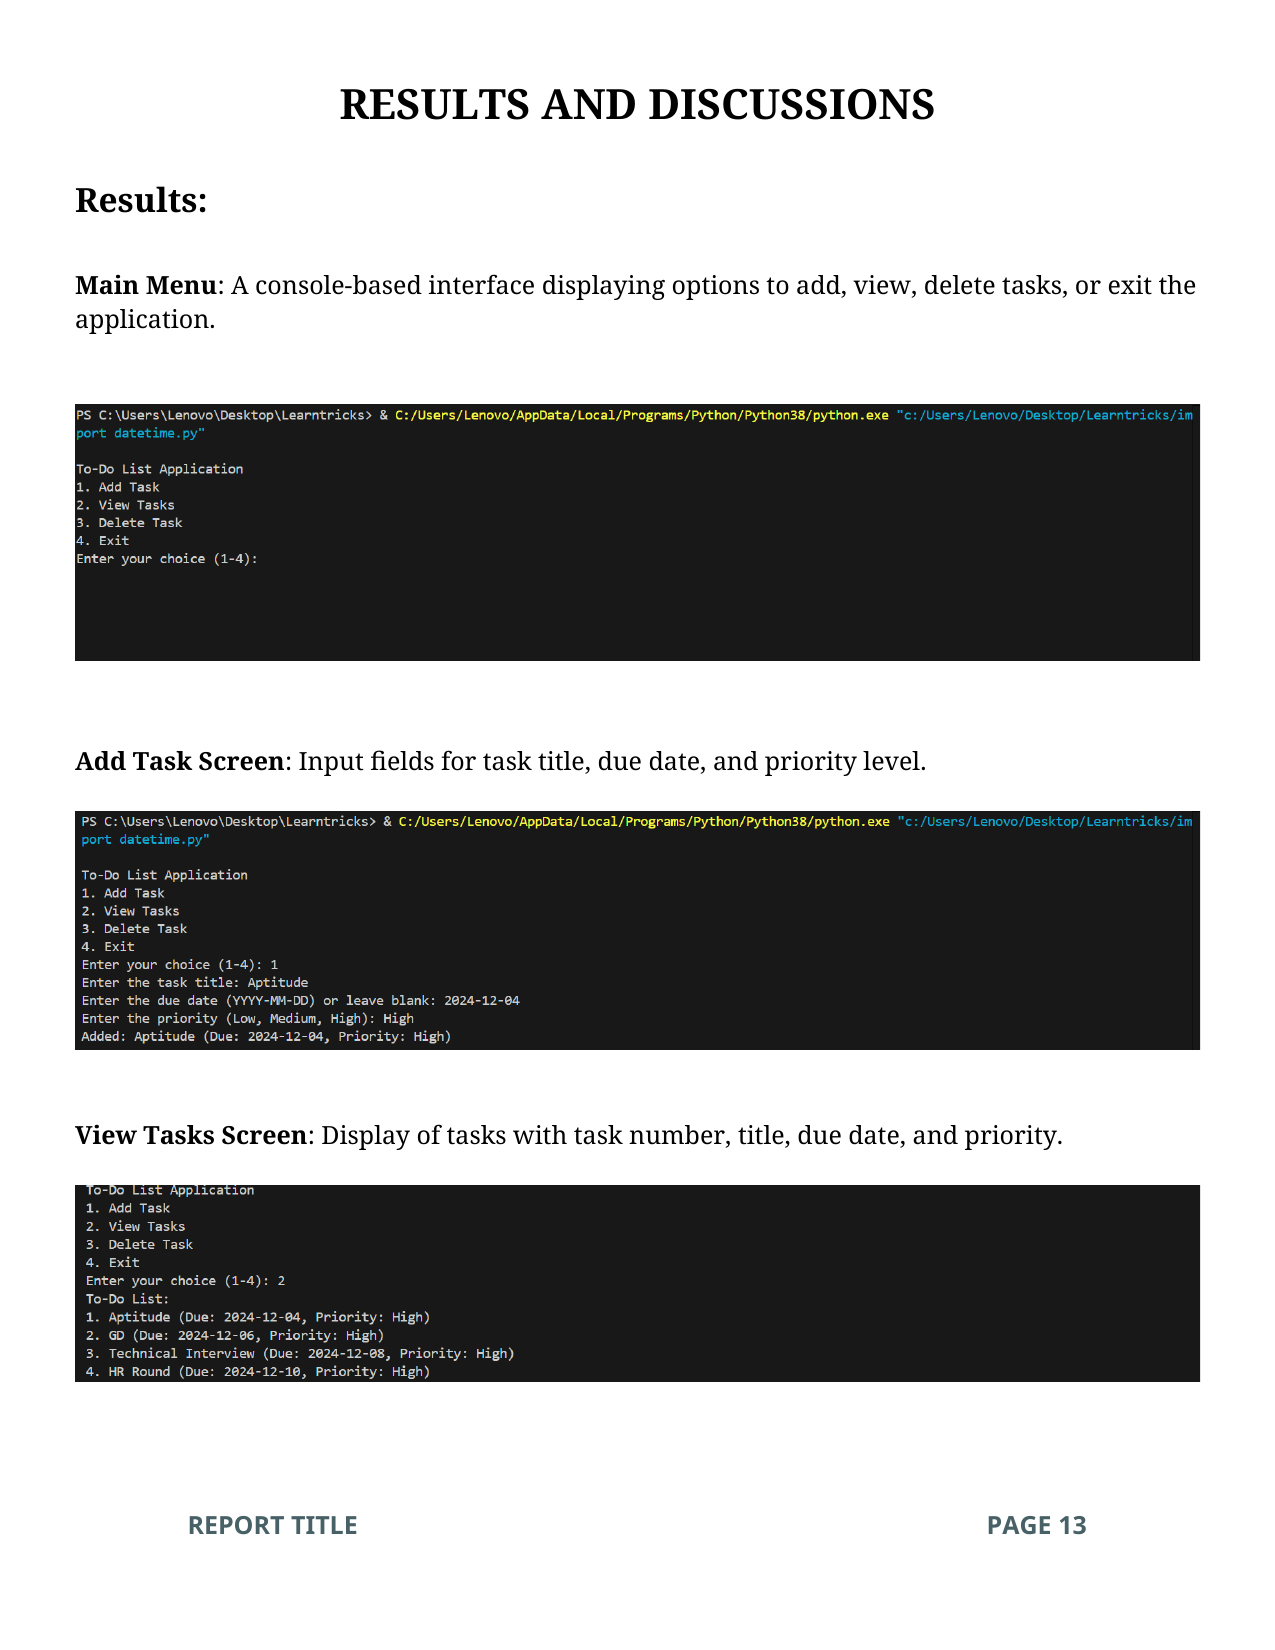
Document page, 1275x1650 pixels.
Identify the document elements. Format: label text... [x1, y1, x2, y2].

picture [75, 404, 1200, 661]
text Add Task Screen: Input fields for task title, due date, and priority level. [75, 743, 1200, 777]
picture [75, 1185, 1200, 1382]
picture [75, 811, 1200, 1050]
text RESULTS AND DISCUSSIONS [75, 75, 1200, 132]
text Main Menu: A console-based interface displaying options to add, view, delete tasks, or exit the application. [75, 268, 1200, 336]
text View Tasks Screen: Display of tasks with task number, title, due date, and priority. [75, 1117, 1200, 1152]
text Results: [75, 177, 1200, 223]
